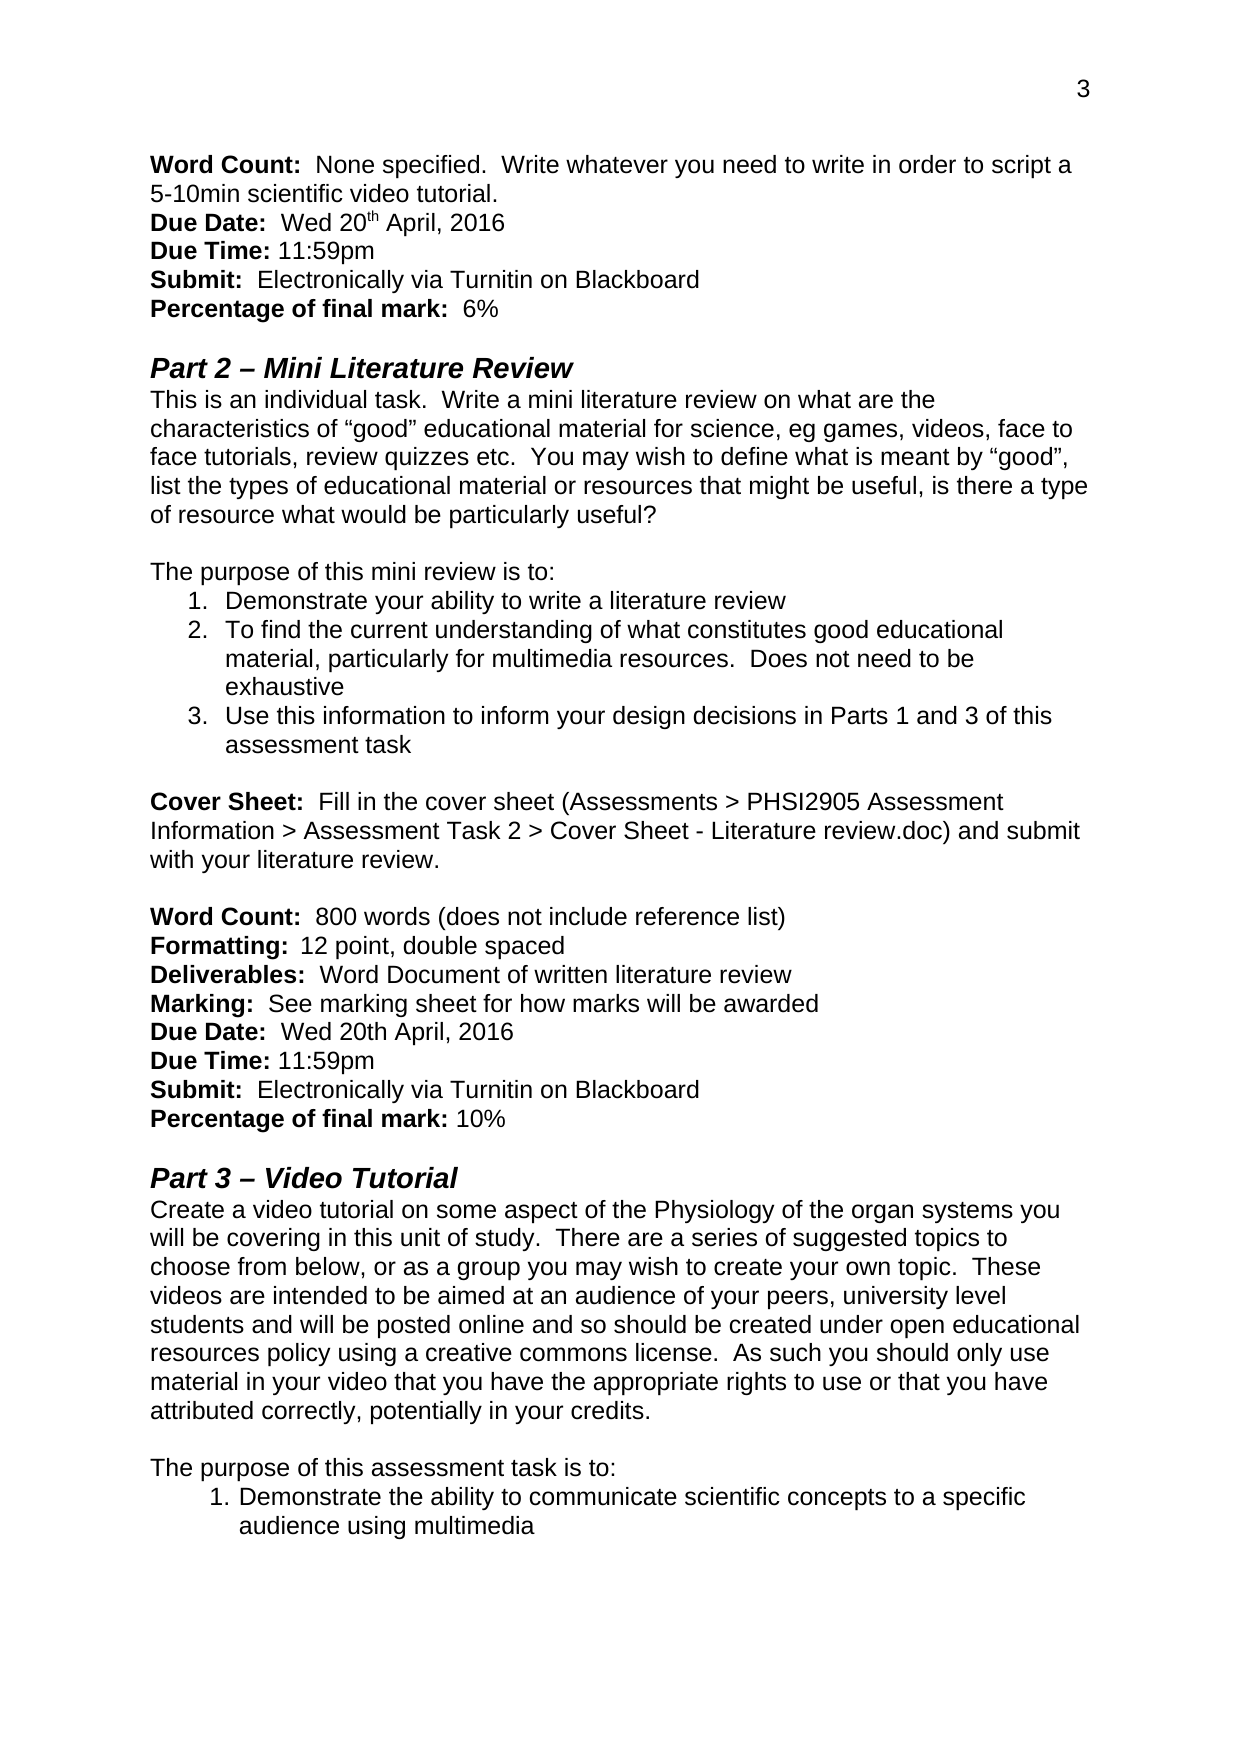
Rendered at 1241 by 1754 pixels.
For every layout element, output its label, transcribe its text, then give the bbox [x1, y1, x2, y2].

text Percentage of final mark: 6% [150, 294, 1090, 322]
text Formatting: 12 point, double spaced [150, 931, 1090, 960]
text Due Date: Wed 20th April, 2016 [150, 1017, 1090, 1046]
text Word Count: 800 words (does not include reference list) [150, 902, 1090, 931]
list Demonstrate your ability to write a literature review [187, 586, 1090, 615]
list Use this information to inform your design decisions in Parts 1 and 3 of this assessment task [187, 701, 1090, 758]
text Percentage of final mark: 10% [150, 1103, 1090, 1132]
text This is an individual task. Write a mini literature review on what are the characteristics of “good” educational material for science, eg games, videos, face to face tutorials, review quizzes etc. You may wish to define what is meant by “good”, list the types of educational material or resources that might be useful, is there a type of resource what would be particularly useful? [150, 385, 1090, 528]
text Due Time: 11:59pm [150, 1046, 1090, 1075]
text Word Count: None specified. Write whatever you need to write in order to script a 5-10min scientific video tutorial. [150, 150, 1090, 207]
list To find the current understanding of what constitutes good educational material, particularly for multimedia resources. Does not need to be exhaustive [187, 615, 1090, 701]
text Submit: Electronically via Turnitin on Blackboard [150, 1075, 1090, 1103]
text Create a video tutorial on some aspect of the Physiology of the organ systems you will be covering in this unit of study. There are a series of suggested topics to choose from below, or as a group you may wish to create your own topic. These videos are intended to be aimed at an audience of your peers, university level students and will be posted online and so should be created under open educational resources policy using a creative commons license. As such you should only use material in your video that you have the appropriate rights to use or that you have attributed correctly, potentially in your credits. [150, 1194, 1090, 1424]
text The purpose of this mini review is to: [150, 557, 1090, 586]
text The purpose of this assessment task is to: [150, 1453, 1090, 1482]
text Deliverables: Word Document of written literature review [150, 960, 1090, 988]
text Submit: Electronically via Turnitin on Blackboard [150, 265, 1090, 294]
text Cover Sheet: Fill in the cover sheet (Assessments > PHSI2905 Assessment Information > Assessment Task 2 > Cover Sheet - Literature review.doc) and submit with your literature review. [150, 787, 1090, 873]
subtitle Part 3 – Video Tutorial [150, 1161, 1090, 1194]
list Demonstrate the ability to communicate scientific concepts to a specific audience using multimedia [209, 1482, 1090, 1539]
text Due Time: 11:59pm [150, 236, 1090, 265]
text Due Date: Wed 20th April, 2016 [150, 207, 1090, 236]
subtitle Part 2 – Mini Literature Review [150, 351, 1090, 385]
text Marking: See marking sheet for how marks will be awarded [150, 988, 1090, 1017]
